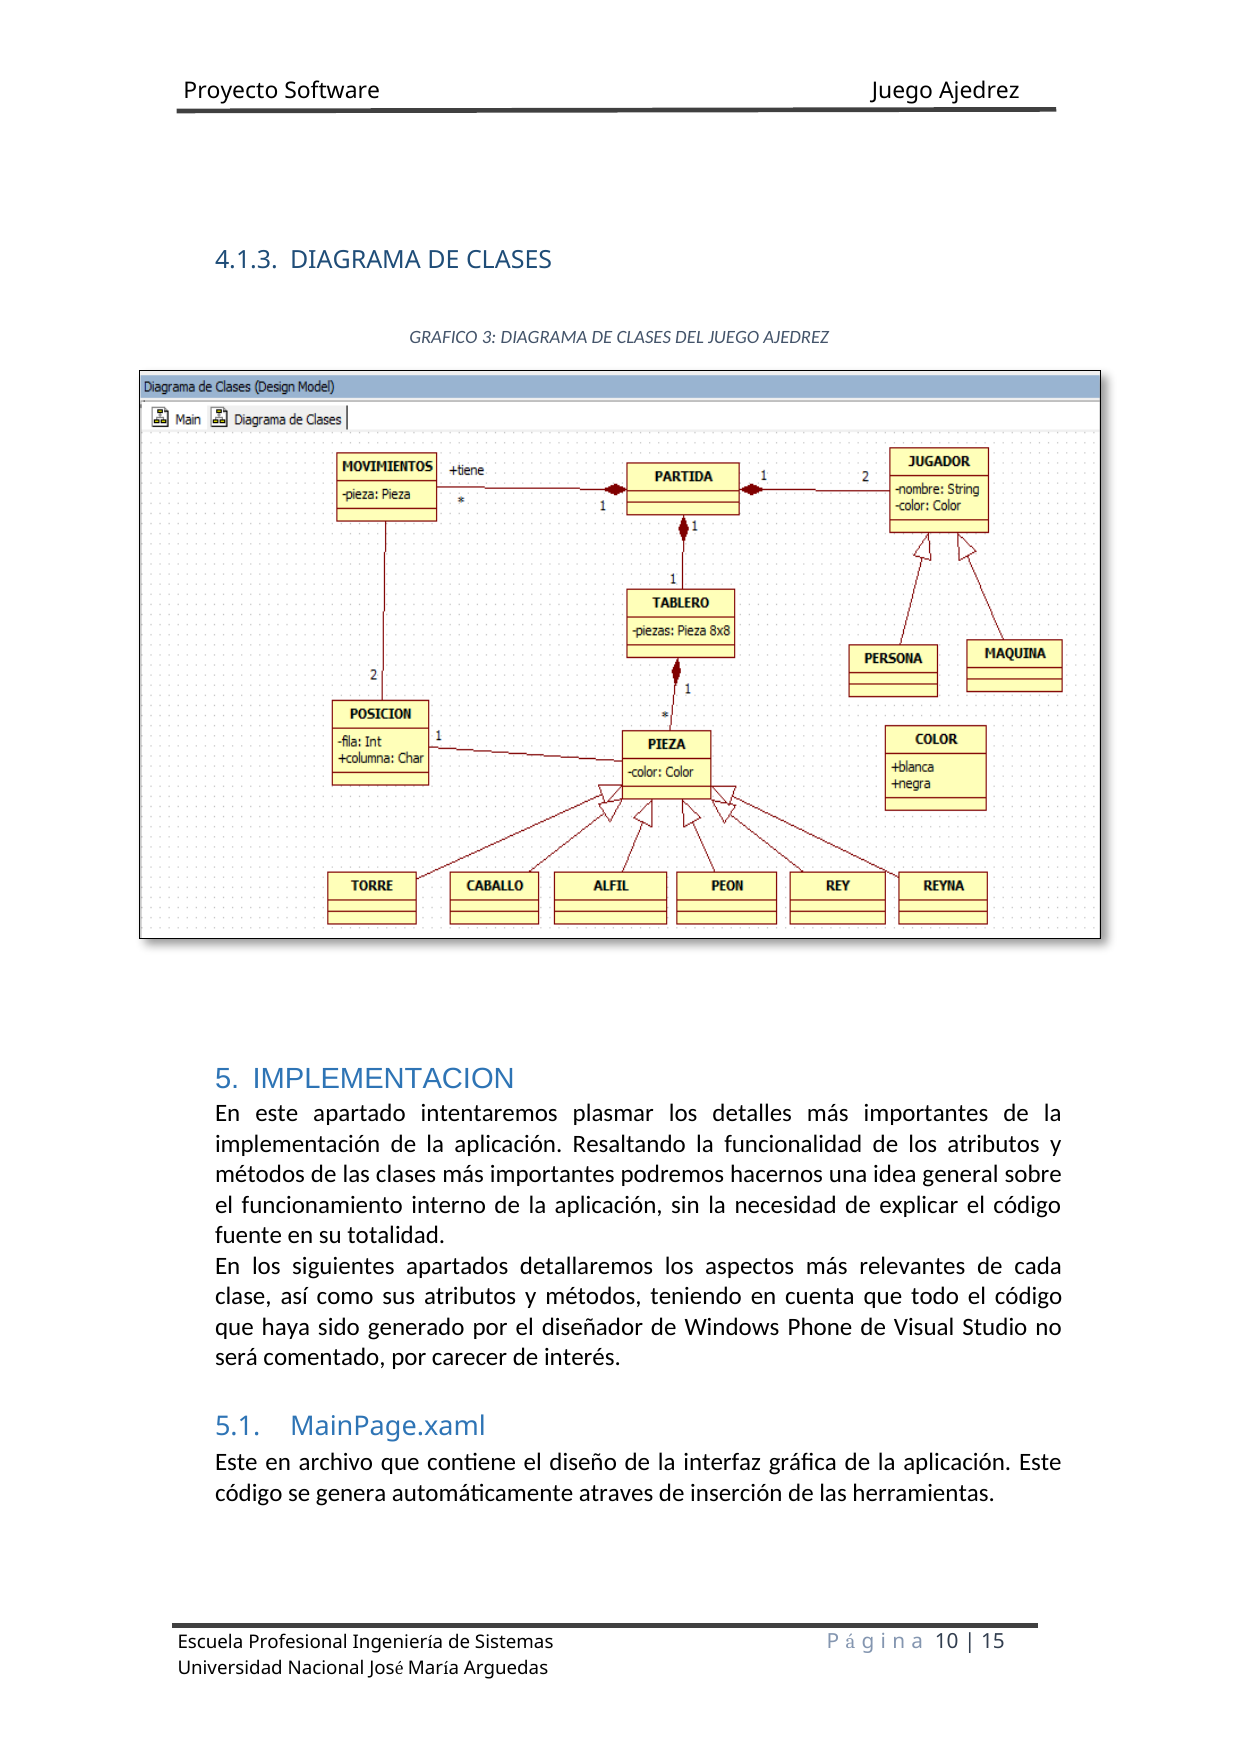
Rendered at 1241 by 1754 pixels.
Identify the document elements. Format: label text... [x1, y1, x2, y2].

picture [140, 371, 1100, 938]
subtitle IMPLEMENTACION [215, 1061, 1063, 1095]
subtitle DIAGRAMA DE CLASES [215, 241, 1063, 275]
text Este en archivo que contiene el diseño de la interfaz gráfica de la aplicación. Este código se genera automáticamente atraves de inserción de las herramientas. [215, 1447, 1063, 1508]
text En los siguientes apartados detallaremos los aspectos más relevantes de cada clase, así como sus atributos y métodos, teniendo en cuenta que todo el código que haya sido generado por el diseñador de Windows Phone de Visual Studio no será comentado, por carecer de interés. [215, 1250, 1063, 1372]
subtitle MainPage.xaml [215, 1407, 1063, 1444]
text En este apartado intentaremos plasmar los detalles más importantes de la implementación de la aplicación. Resaltando la funcionalidad de los atributos y métodos de las clases más importantes podremos hacernos una idea general sobre el funcionamiento interno de la aplicación, sin la necesidad de explicar el código fuente en su totalidad. [215, 1097, 1063, 1250]
